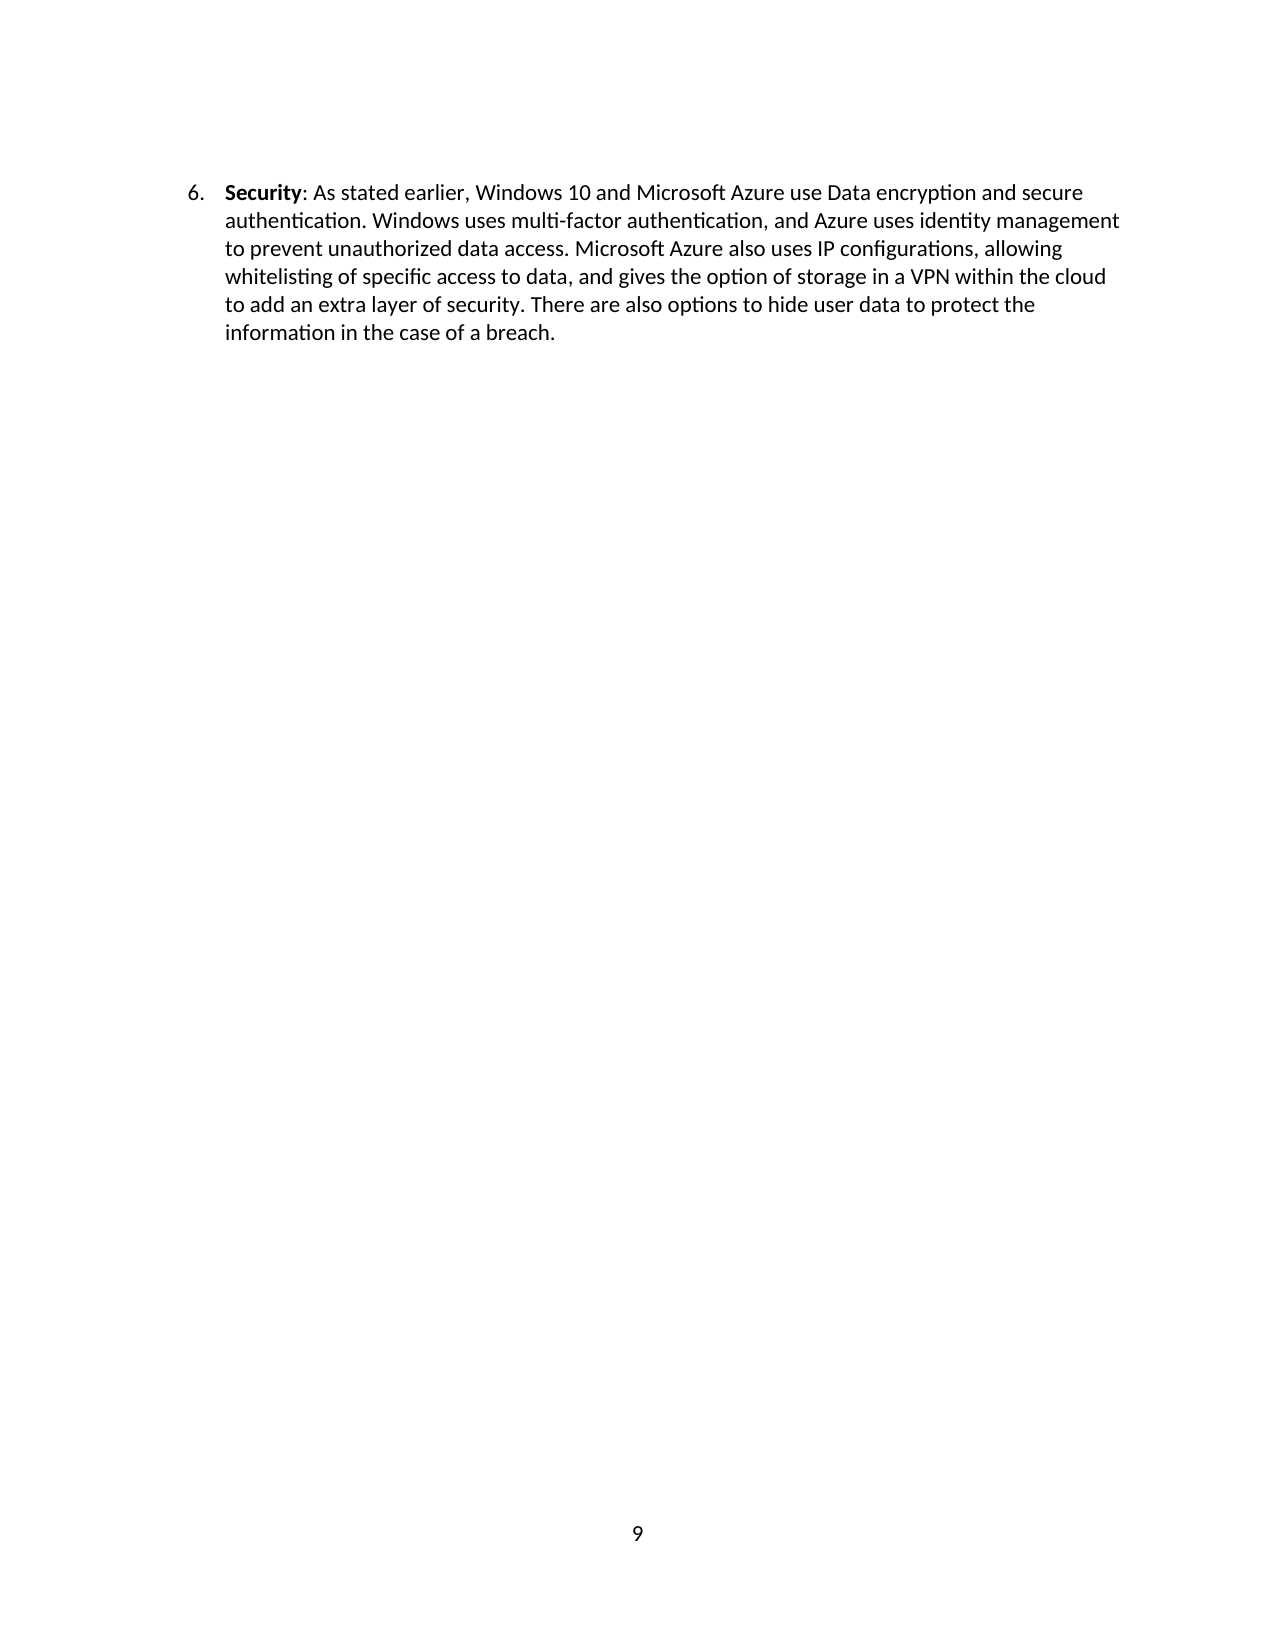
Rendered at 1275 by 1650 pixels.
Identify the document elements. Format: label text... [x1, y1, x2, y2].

list Security: As stated earlier, Windows 10 and Microsoft Azure use Data encryption and secure authentication. Windows uses multi-factor authentication, and Azure uses identity management to prevent unauthorized data access. Microsoft Azure also uses IP configurations, allowing whitelisting of specific access to data, and gives the option of storage in a VPN within the cloud to add an extra layer of security. There are also options to hide user data to protect the information in the case of a breach. [187, 178, 1125, 346]
